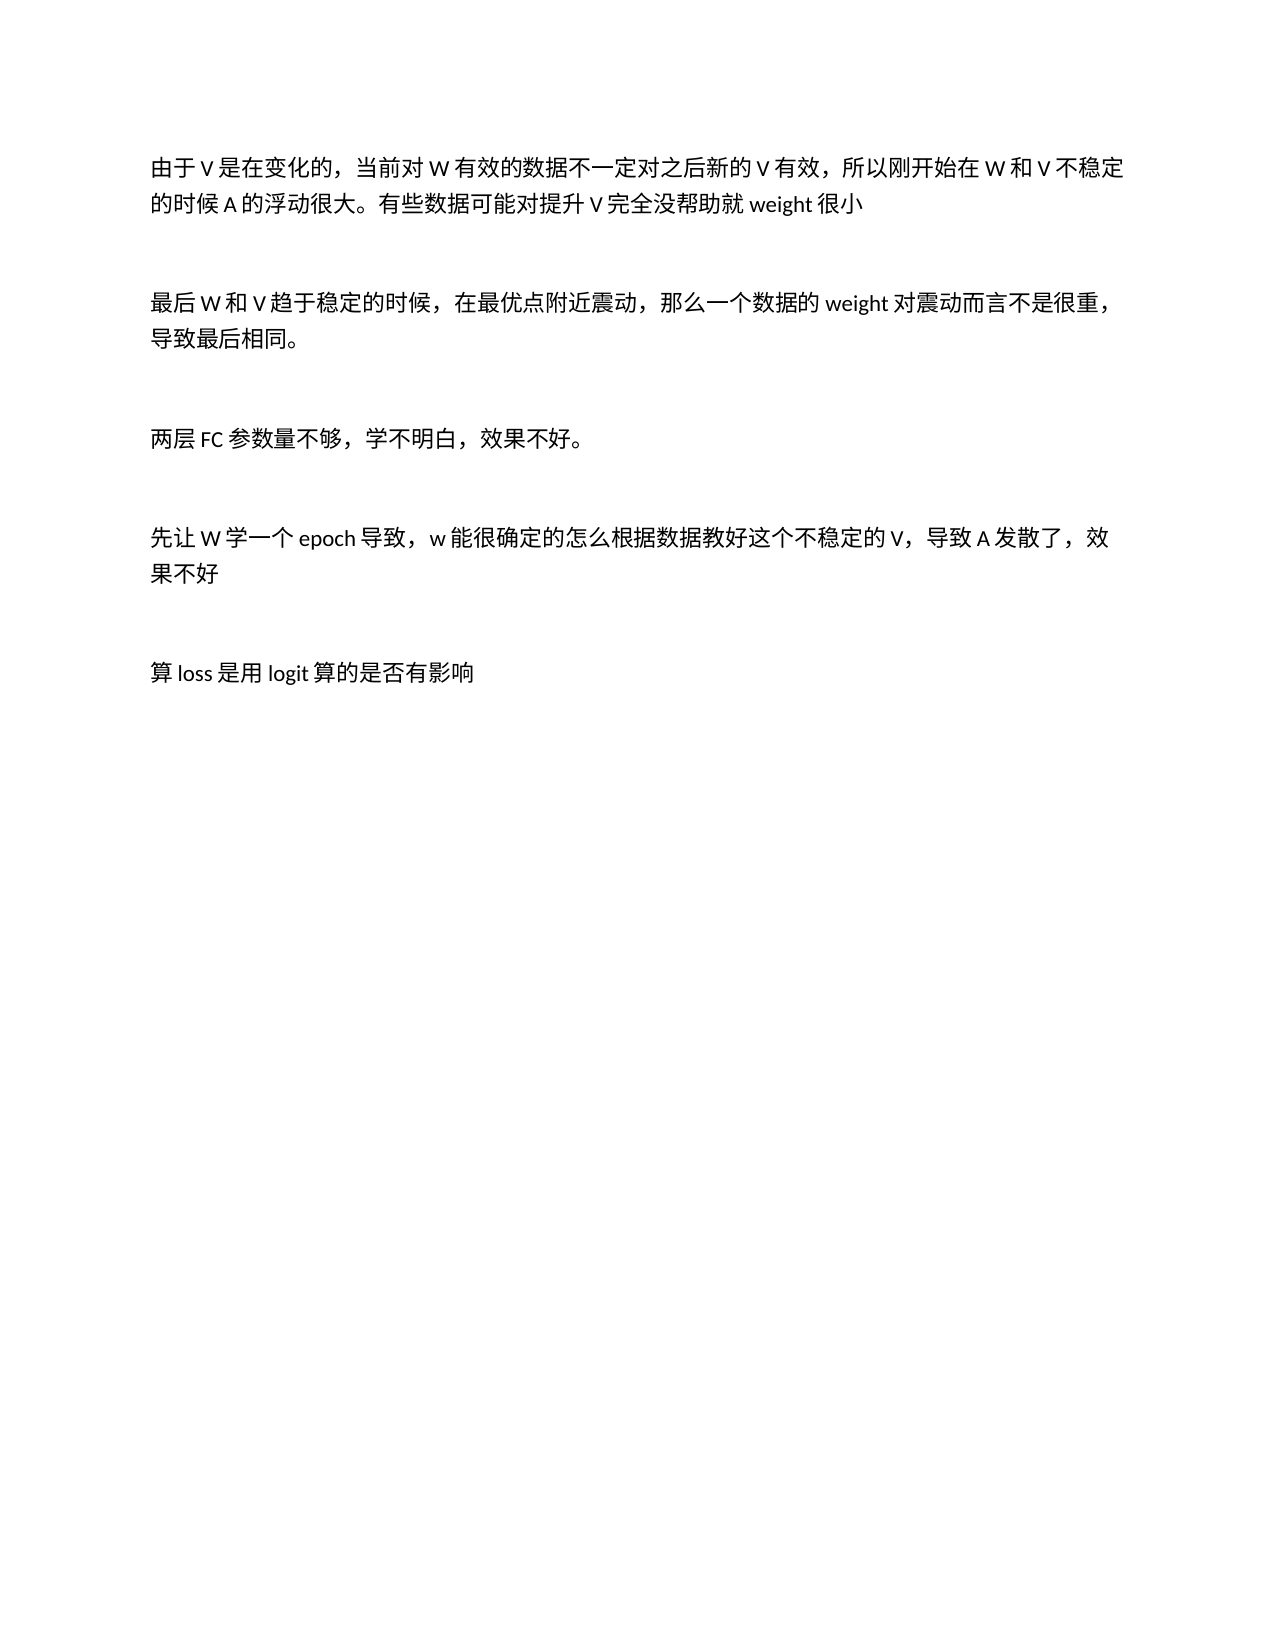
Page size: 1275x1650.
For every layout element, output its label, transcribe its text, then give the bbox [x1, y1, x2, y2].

text 先让W学一个epoch导致，w能很确定的怎么根据数据教好这个不稳定的V，导致A发散了，效果不好 [150, 520, 1125, 589]
text 最后W和V趋于稳定的时候，在最优点附近震动，那么一个数据的weight对震动而言不是很重，导致最后相同。 [150, 285, 1125, 354]
text 两层FC参数量不够，学不明白，效果不好。 [150, 420, 1125, 454]
text 算loss是用logit算的是否有影响 [150, 655, 1125, 688]
text 由于V是在变化的，当前对W有效的数据不一定对之后新的V有效，所以刚开始在W和V不稳定的时候A的浮动很大。有些数据可能对提升V完全没帮助就weight很小 [150, 150, 1125, 219]
